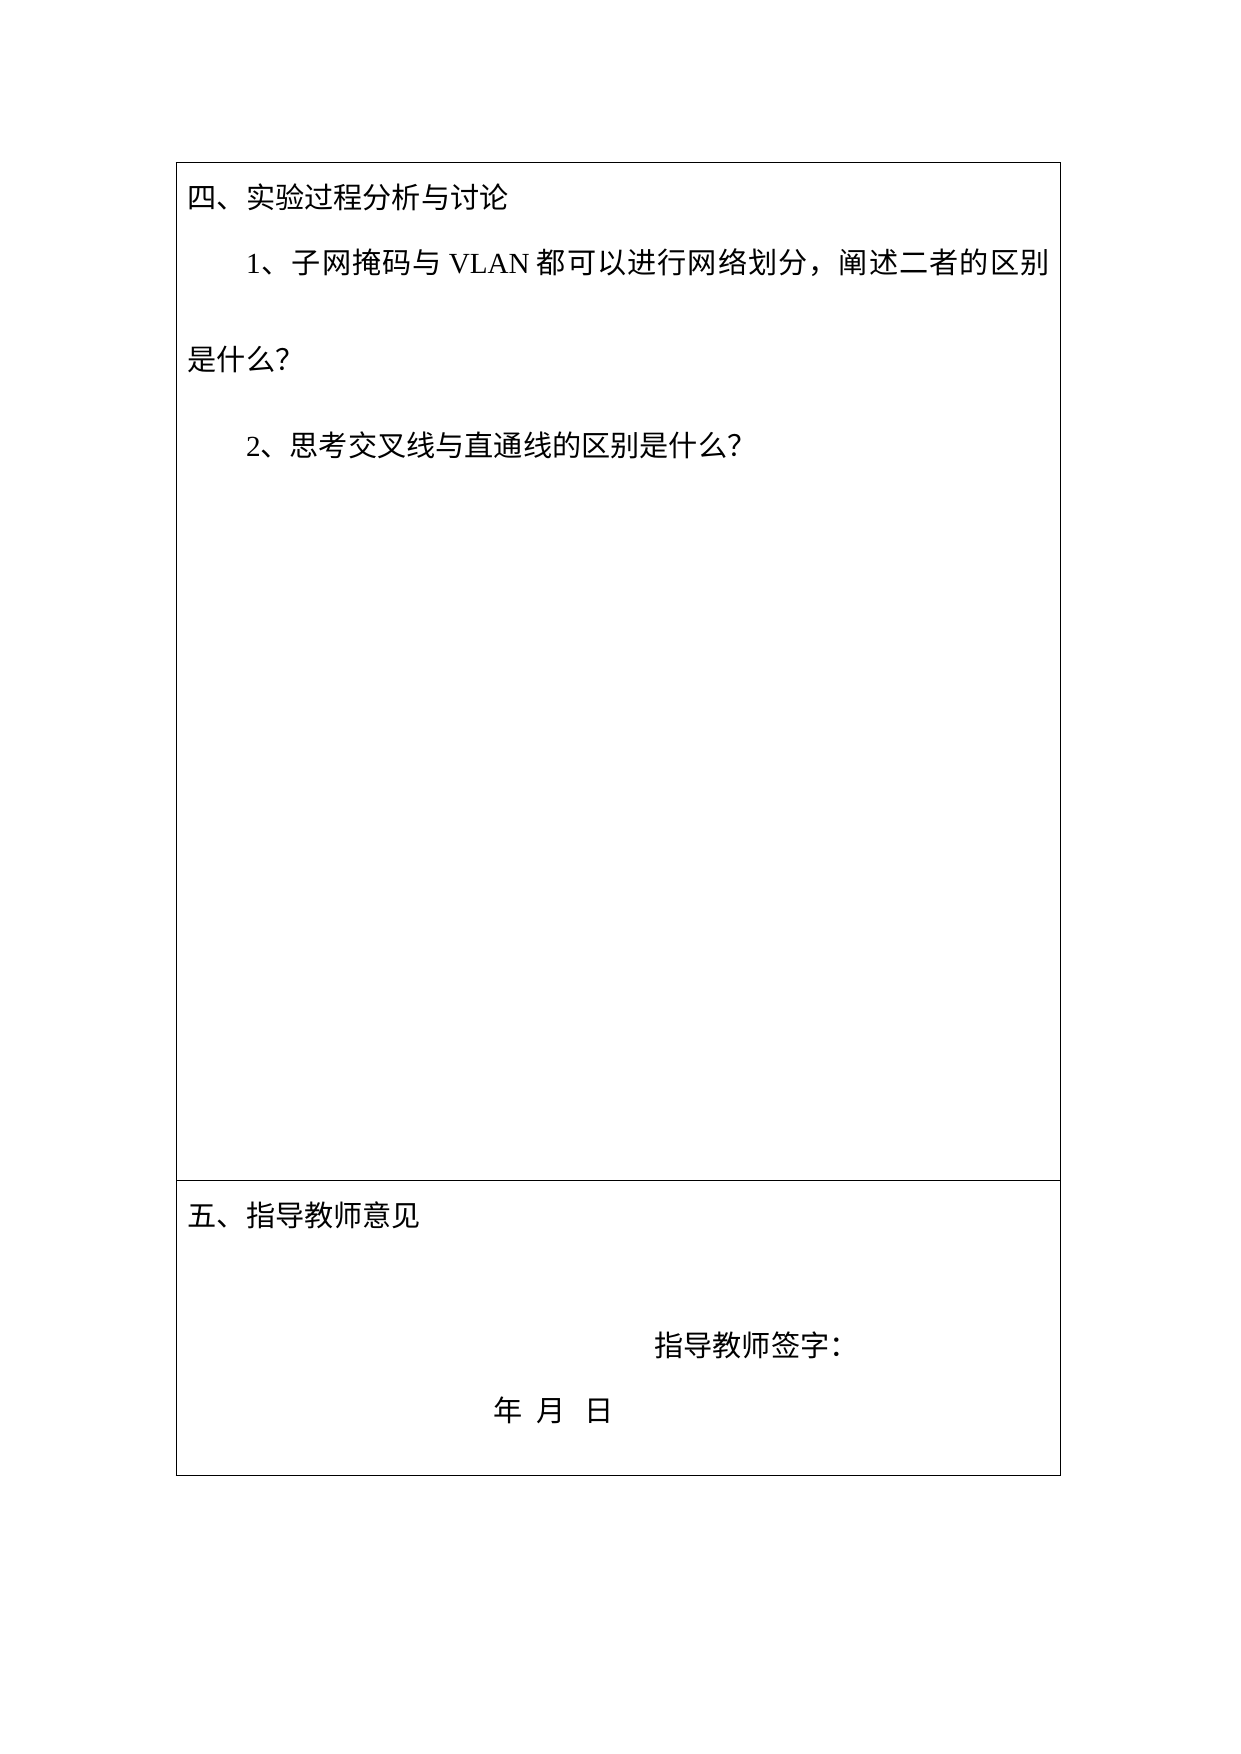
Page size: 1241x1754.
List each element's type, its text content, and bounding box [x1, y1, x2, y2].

table_header 四、实验过程分析与讨论 1、子网掩码与VLAN都可以进行网络划分，阐述二者的区别是什么？ 2、思考交叉线与直通线的区别是什么？ [177, 163, 1060, 1180]
table_cell 五、指导教师意见 指导教师签字： 年 月 日 [177, 1181, 1060, 1475]
